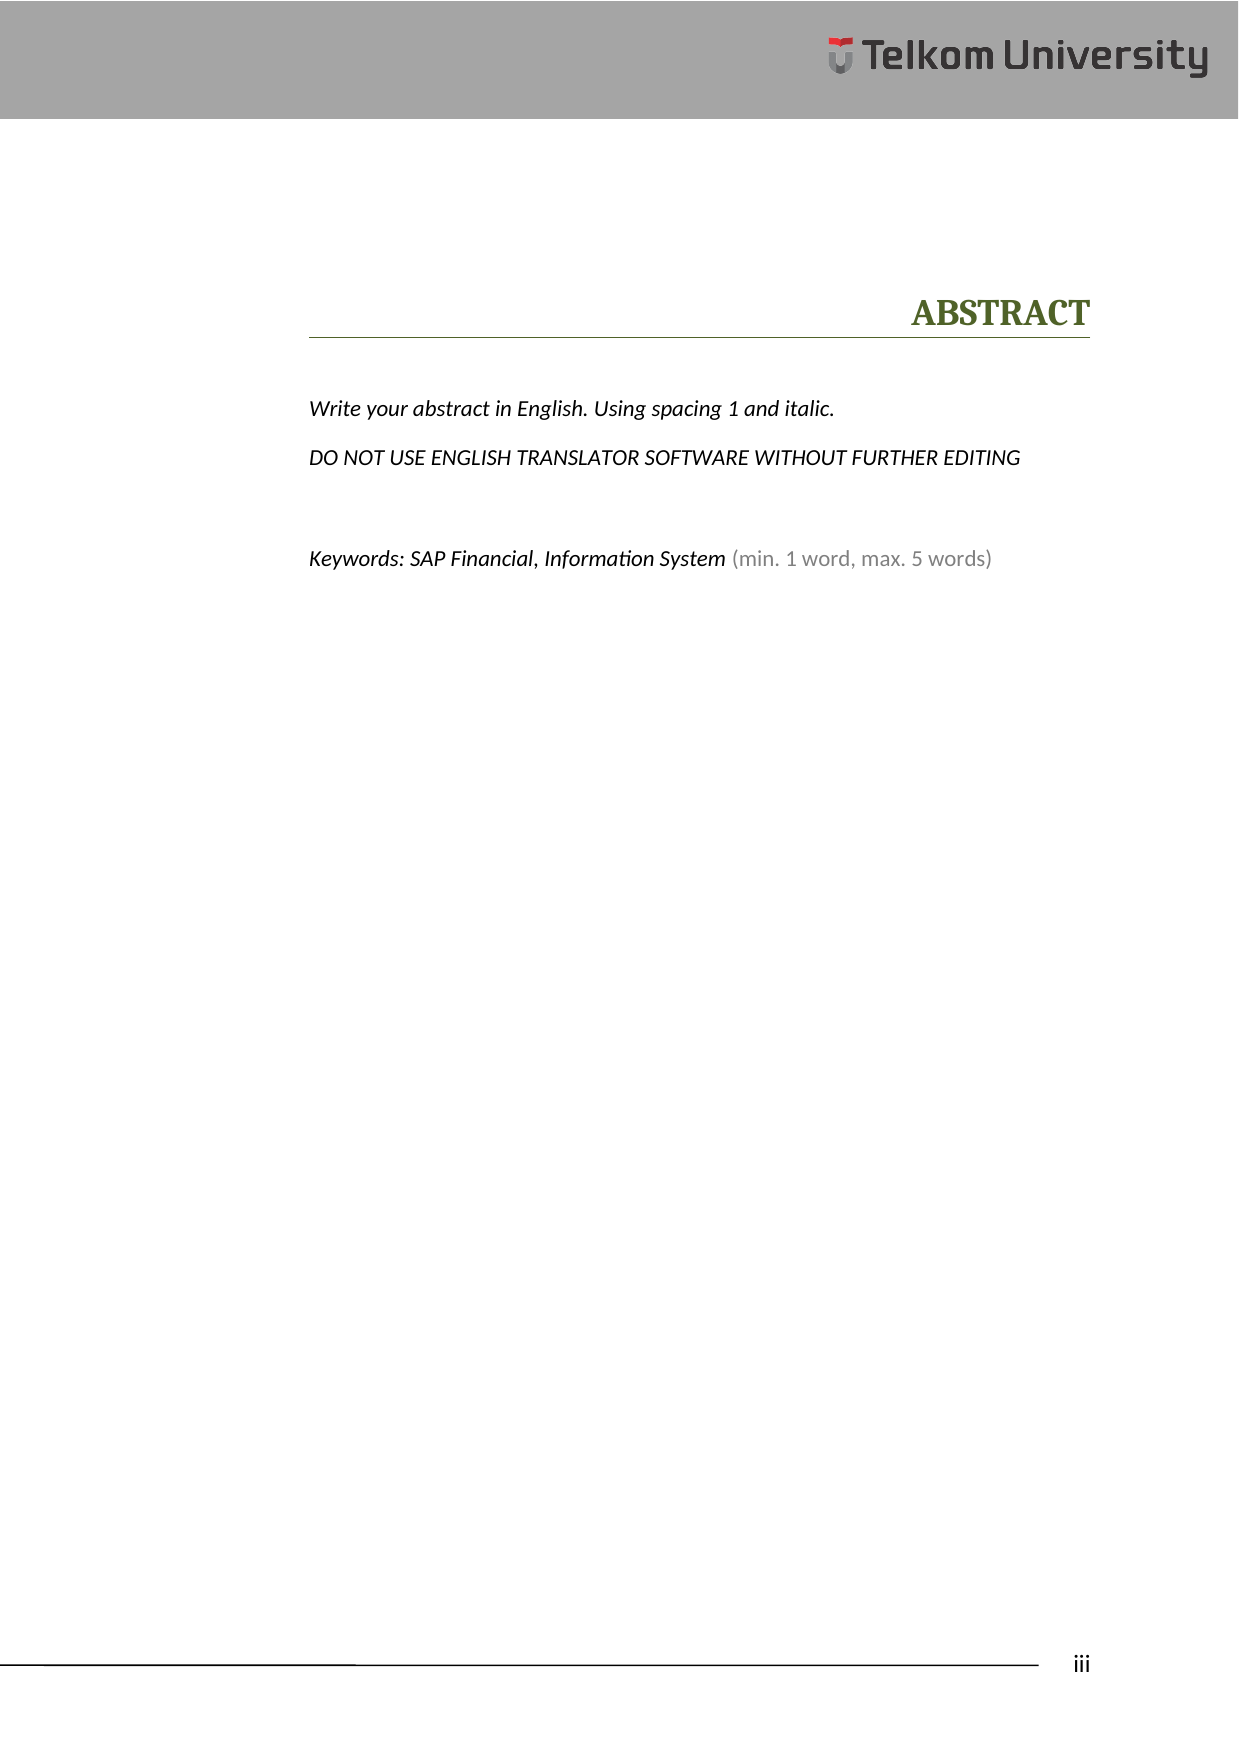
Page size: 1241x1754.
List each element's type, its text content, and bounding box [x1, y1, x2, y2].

text Keywords: SAP Financial, Information System (min. 1 word, max. 5 words) [309, 544, 1090, 572]
text Write your abstract in English. Using spacing 1 and italic. [309, 394, 1090, 423]
subtitle ABSTRACT [309, 292, 1090, 337]
text DO NOT USE ENGLISH TRANSLATOR SOFTWARE WITHOUT FURTHER EDITING [309, 443, 1090, 471]
picture [828, 37, 1208, 78]
